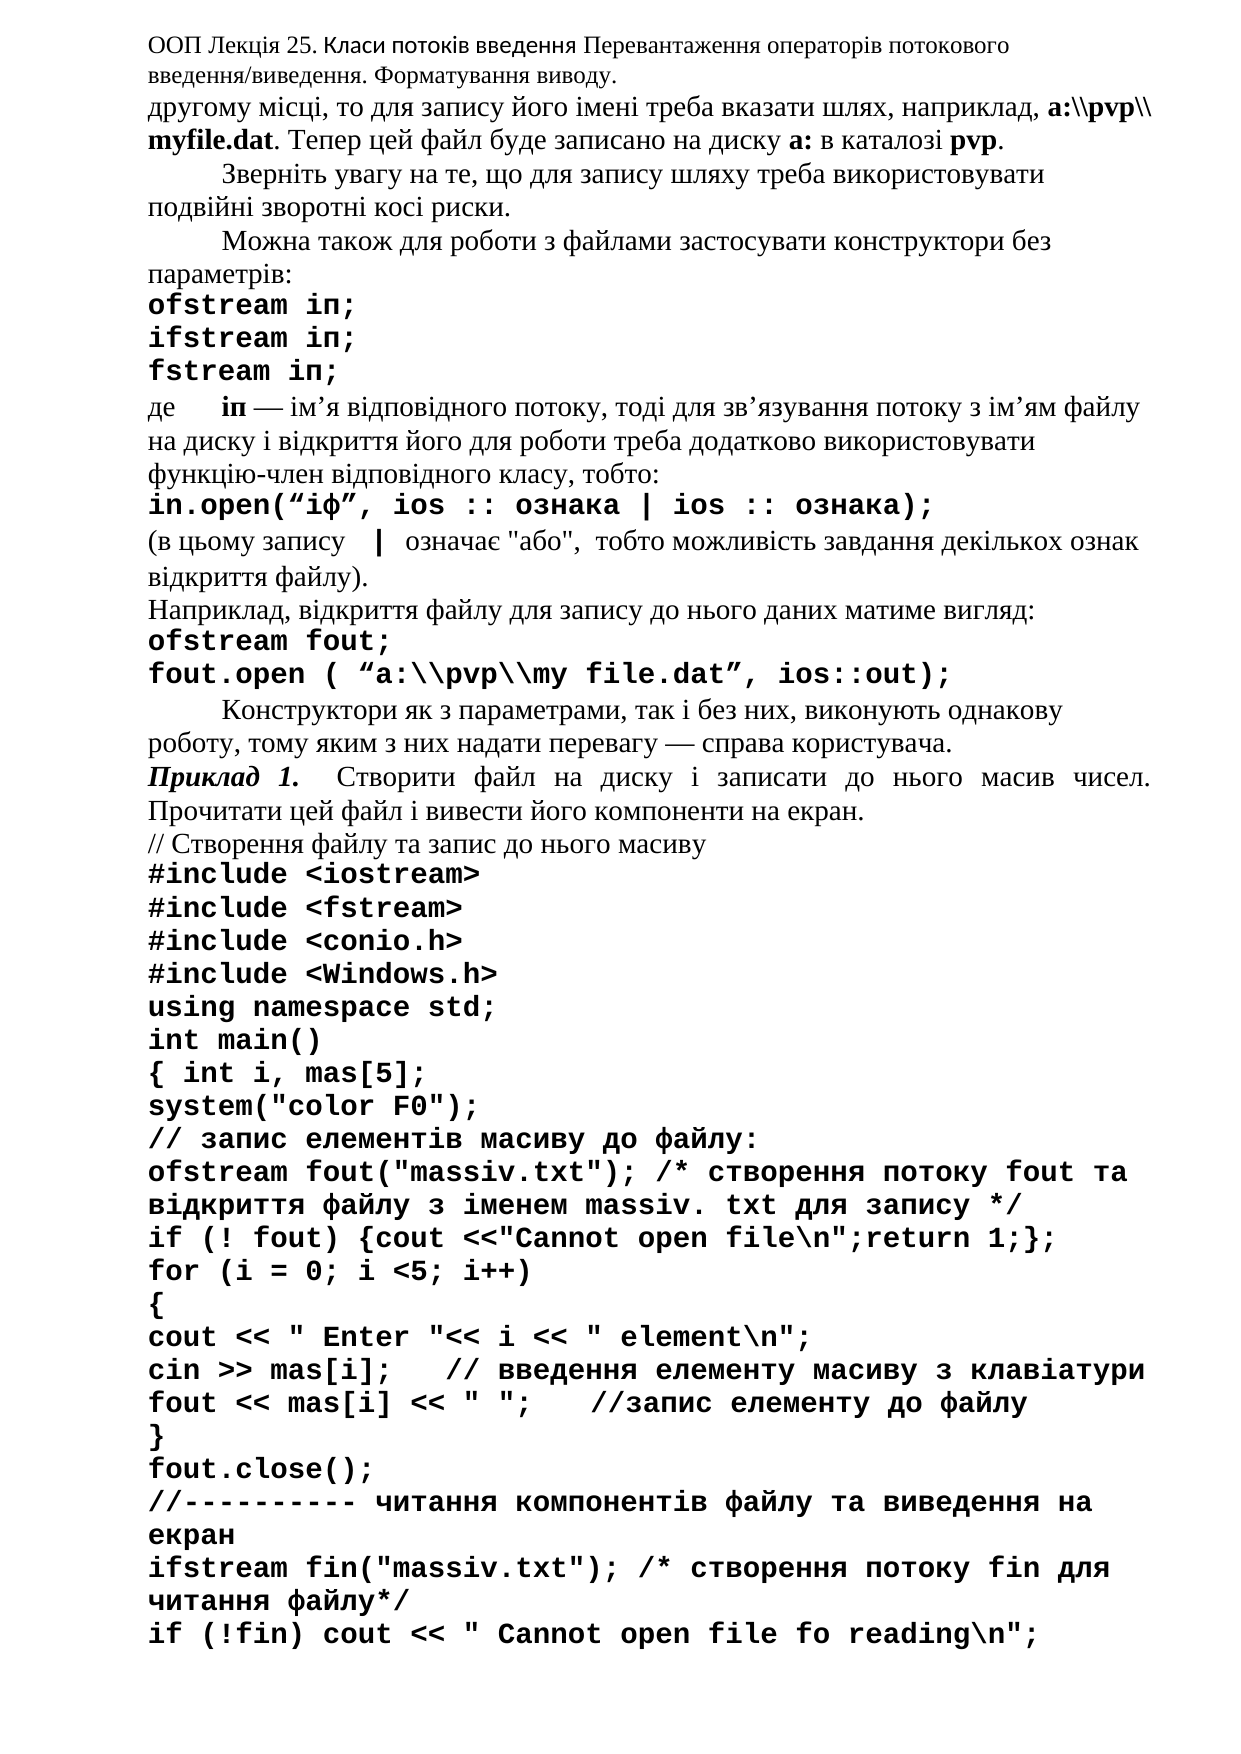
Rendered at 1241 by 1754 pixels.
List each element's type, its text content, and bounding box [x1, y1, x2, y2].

text // запис елементів масиву до файлу: [148, 1124, 1152, 1157]
text if (!fin) cout << " Cannot open file fo reading\n"; [148, 1619, 1152, 1652]
text //---------- читання компонентів файлу та виведення на екран [148, 1487, 1152, 1553]
text int main() [148, 1025, 1152, 1058]
text ifstream fin("massiv.txt"); /* створення потоку fin для читання файлу*/ [148, 1553, 1152, 1619]
text #include <conio.h> [148, 926, 1152, 959]
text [148, 89, 1152, 156]
text if (! fout) {cout <<"Cannot open file\n";return 1;}; [148, 1223, 1152, 1256]
text Можна також для роботи з файлами застосувати конструктори без параметрів: [148, 223, 1152, 290]
text #include <Windows.h> [148, 959, 1152, 992]
text #include <fstream> [148, 893, 1152, 926]
text ifstream іп; [148, 323, 1152, 356]
text fout << mas[i] << " "; //запис елементу до файлу [148, 1388, 1152, 1421]
text fout.close(); [148, 1454, 1152, 1487]
text Наприклад, відкриття файлу для запису до нього даних матиме вигляд: [148, 592, 1152, 626]
text ofstream іп; [148, 290, 1152, 323]
text // Створення файлу та запис до нього масиву [148, 826, 1152, 860]
text де іп — ім’я відповідного потоку, тоді для зв’язування потоку з ім’ям файлу на диску і відкриття його для роботи треба додатково використовувати функцію-член відповідного класу, тобто: [148, 389, 1152, 490]
text cin >> mas[i]; // введення елементу масиву з клавіатури [148, 1355, 1152, 1388]
text ofstream fout; [148, 626, 1152, 659]
text fout.open ( “a:\\pvp\\my file.dat”, ios::out); [148, 659, 1152, 692]
text (в цьому запису | означає "або", тобто можливість завдання декількох ознак відкриття файлу). [148, 523, 1152, 592]
text cout << " Enter "<< i << " element\n"; [148, 1322, 1152, 1355]
text ofstream fout("massiv.txt"); /* створення потоку fout та відкриття файлу з іменем massiv. txt для запису */ [148, 1157, 1152, 1223]
text #include <iostream> [148, 860, 1152, 893]
text system("color F0"); [148, 1091, 1152, 1124]
text іn.ореn(“іф”, ios :: ознака | ios :: ознака); [148, 490, 1152, 523]
text Конструктори як з параметрами, так і без них, виконують однакову роботу, тому яким з них надати перевагу — справа користувача. [148, 692, 1152, 759]
text Зверніть увагу на те, що для запису шляху треба використовувати подвійні зворотні косі риски. [148, 156, 1152, 223]
text { int i, mas[5]; [148, 1058, 1152, 1091]
text { [148, 1289, 1152, 1322]
text Приклад 1. Створити файл на диску і записати до нього масив чисел. Прочитати цей файл і вивести його компоненти на екран. [148, 759, 1152, 826]
text fstream іп; [148, 356, 1152, 389]
text using namespace std; [148, 992, 1152, 1025]
text for (i = 0; i <5; i++) [148, 1256, 1152, 1289]
text } [148, 1421, 1152, 1454]
